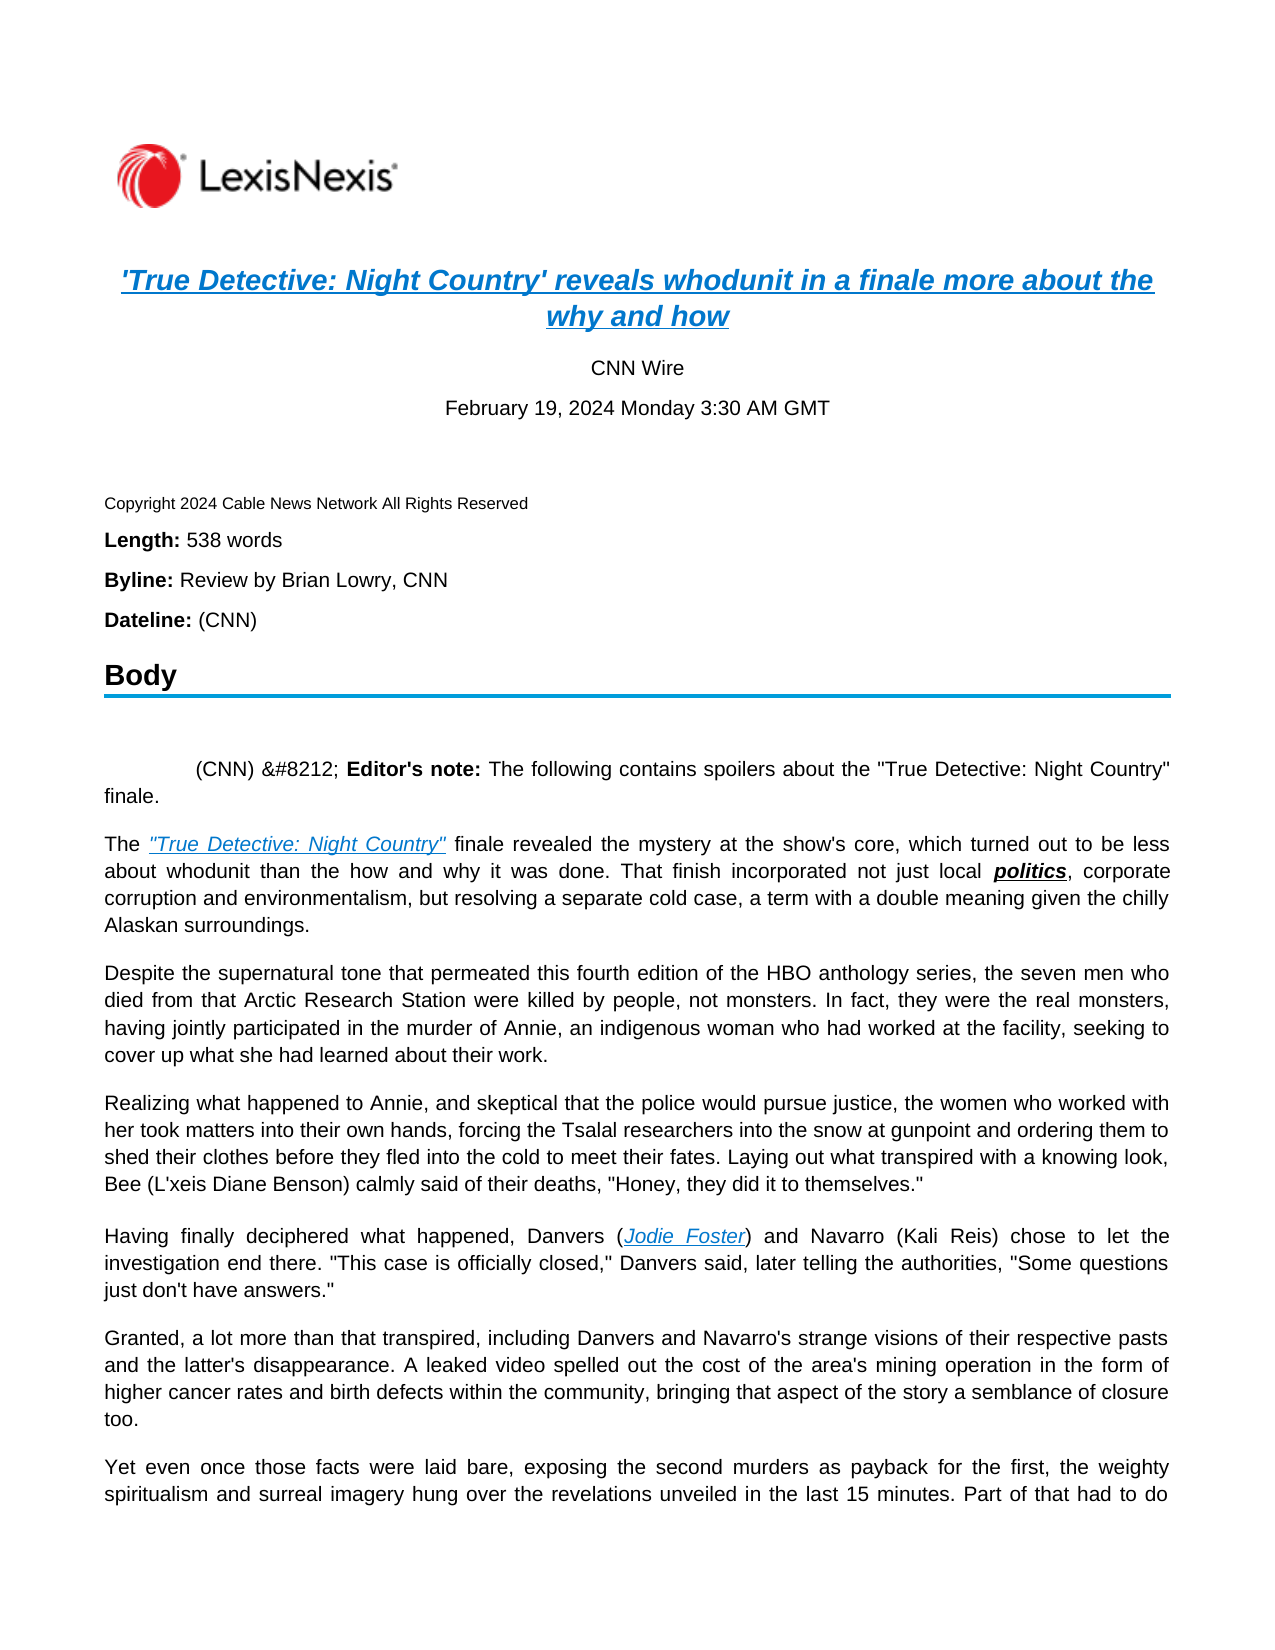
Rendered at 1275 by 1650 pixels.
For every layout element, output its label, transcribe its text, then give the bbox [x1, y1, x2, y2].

text Realizing what happened to Annie, and skeptical that the police would pursue justice, the women who worked with her took matters into their own hands, forcing the Tsalal researchers into the snow at gunpoint and ordering them to shed their clothes before they fled into the cold to meet their fates. Laying out what transpired with a knowing look, Bee (L'xeis Diane Benson) calmly said of their deaths, "Honey, they did it to themselves." [104, 1087, 1171, 1196]
text Body [104, 656, 1171, 692]
text (CNN) &#8212; Editor's note: The following contains spoilers about the "True Detective: Night Country" finale. [104, 754, 1171, 808]
subtitle 'True Detective: Night Country' reveals whodunit in a finale more about the why and how [104, 261, 1171, 332]
text Dateline: (CNN) [104, 604, 1171, 631]
text Copyright 2024 Cable News Network All Rights Reserved [104, 461, 1171, 513]
picture [104, 144, 412, 208]
text CNN Wire [104, 353, 1171, 380]
text February 19, 2024 Monday 3:30 AM GMT [104, 393, 1171, 420]
text Length: 538 words [104, 525, 1171, 552]
text Granted, a lot more than that transpired, including Danvers and Navarro's strange visions of their respective pasts and the latter's disappearance. A leaked video spelled out the cost of the area's mining operation in the form of higher cancer rates and birth defects within the community, bringing that aspect of the story a semblance of closure too. [104, 1323, 1171, 1431]
text Byline: Review by Brian Lowry, CNN [104, 565, 1171, 592]
text The "True Detective: Night Country" finale revealed the mystery at the show's core, which turned out to be less about whodunit than the how and why it was done. That finish incorporated not just local politics, corporate corruption and environmentalism, but resolving a separate cold case, a term with a double meaning given the chilly Alaskan surroundings. [104, 829, 1171, 937]
text Despite the supernatural tone that permeated this fourth edition of the HBO anthology series, the seven men who died from that Arctic Research Station were killed by people, not monsters. In fact, they were the real monsters, having jointly participated in the murder of Annie, an indigenous woman who had worked at the facility, seeking to cover up what she had learned about their work. [104, 958, 1171, 1066]
text Having finally deciphered what happened, Danvers (Jodie Foster) and Navarro (Kali Reis) chose to let the investigation end there. "This case is officially closed," Danvers said, later telling the authorities, "Some questions just don't have answers." [104, 1221, 1171, 1302]
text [104, 1452, 1171, 1506]
